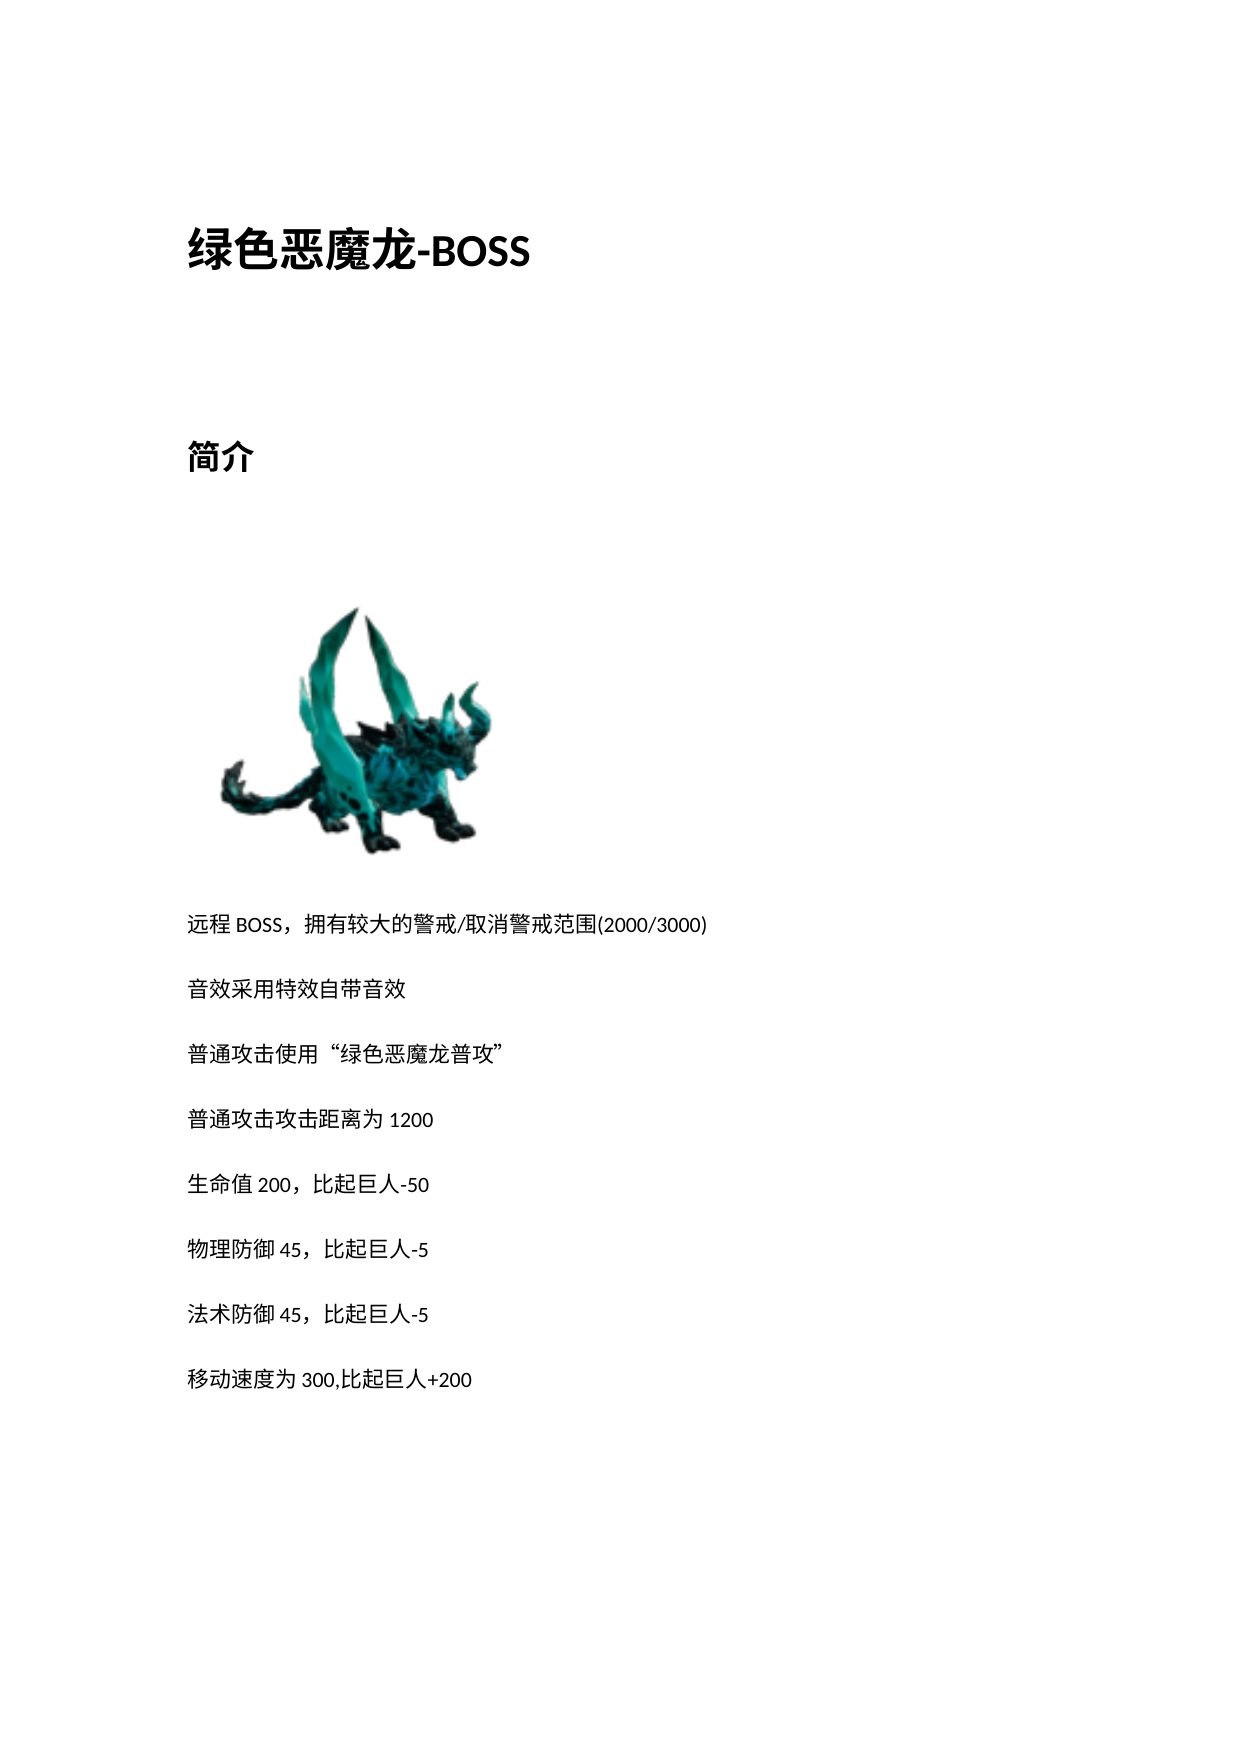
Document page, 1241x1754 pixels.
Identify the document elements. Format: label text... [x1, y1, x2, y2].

text 生命值200，比起巨人-50 [187, 1166, 1053, 1231]
text 移动速度为300,比起巨人+200 [187, 1361, 1053, 1426]
text 普通攻击攻击距离为1200 [187, 1101, 1053, 1166]
picture [206, 581, 507, 882]
text 法术防御45，比起巨人-5 [187, 1296, 1053, 1361]
text 远程BOSS，拥有较大的警戒/取消警戒范围(2000/3000) [187, 906, 1053, 971]
subtitle 简介 [187, 422, 1053, 487]
text 物理防御45，比起巨人-5 [187, 1231, 1053, 1296]
subtitle 绿色恶魔龙-BOSS [187, 197, 1053, 295]
text 普通攻击使用“绿色恶魔龙普攻” [187, 1036, 1053, 1101]
text 音效采用特效自带音效 [187, 971, 1053, 1036]
